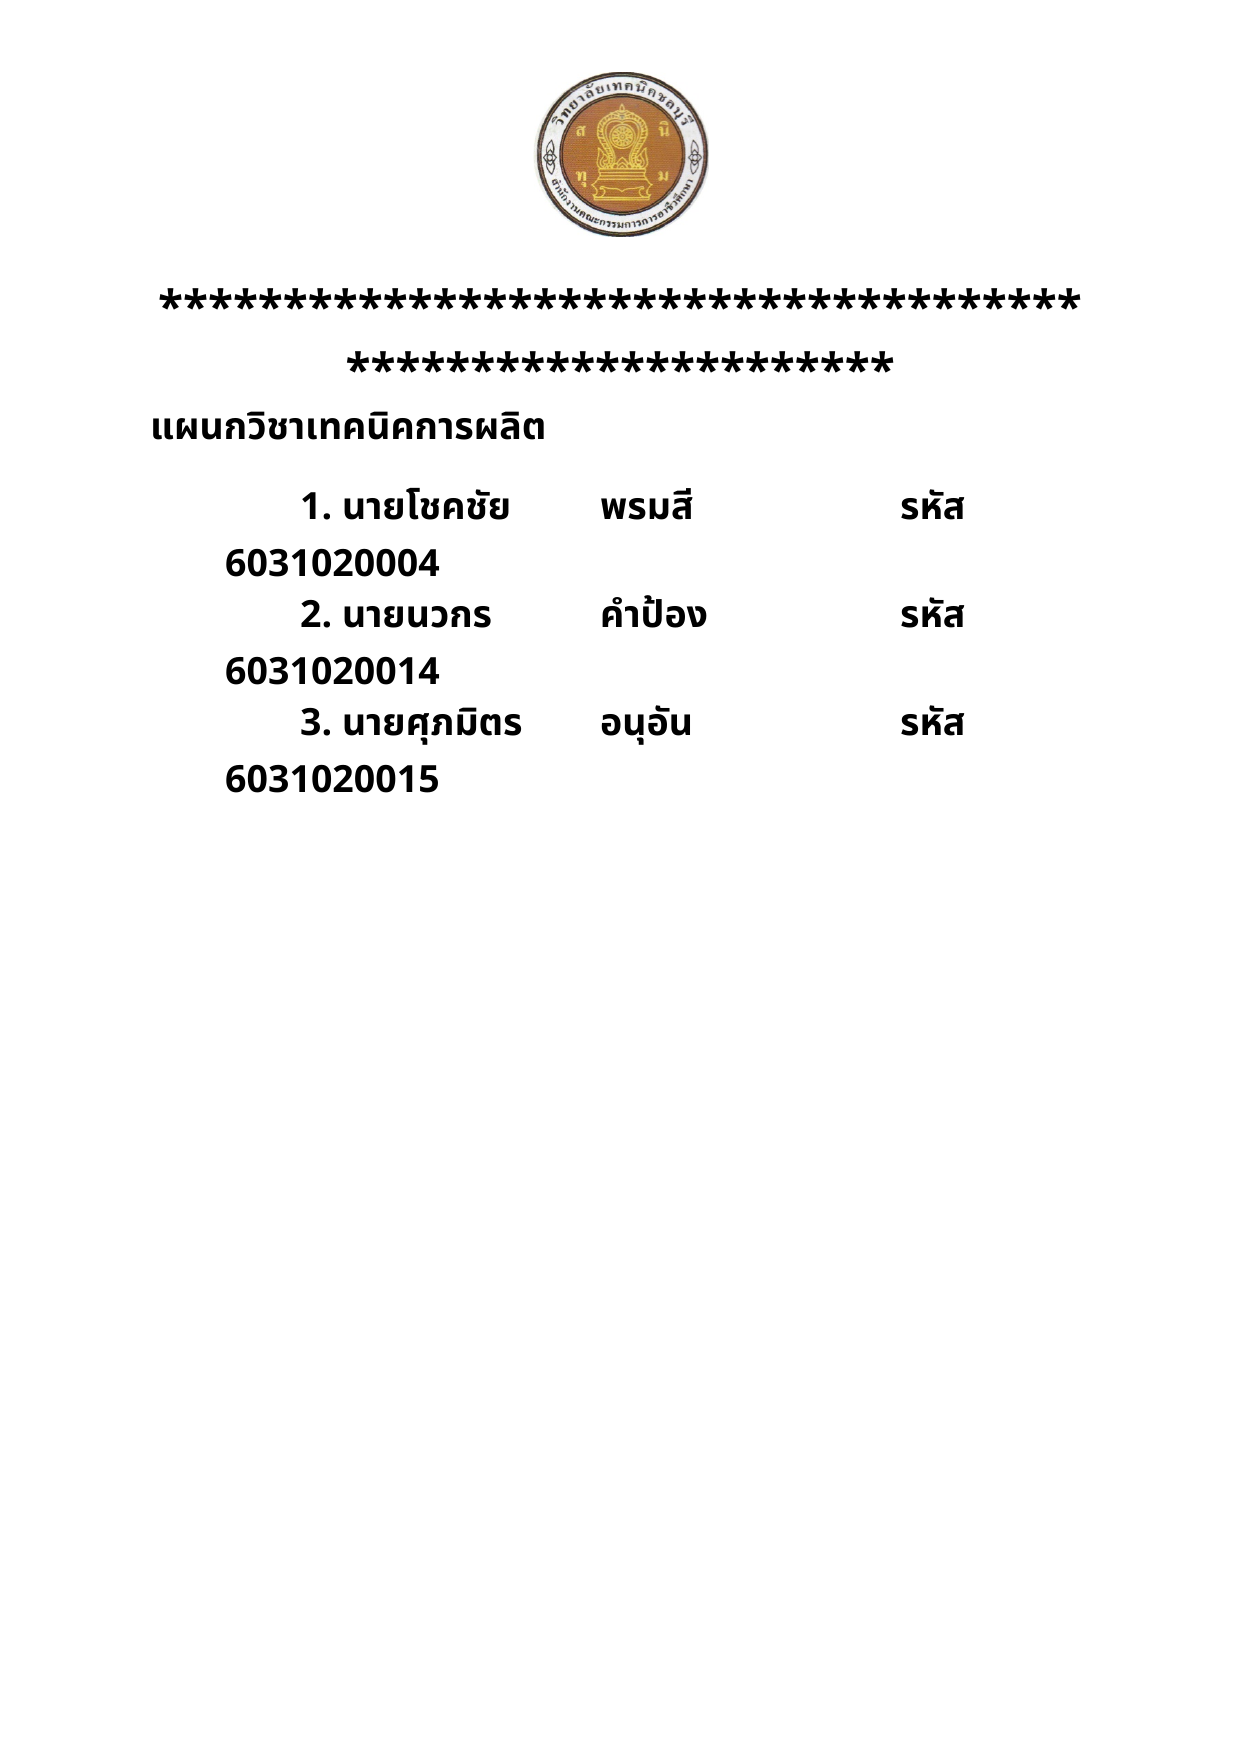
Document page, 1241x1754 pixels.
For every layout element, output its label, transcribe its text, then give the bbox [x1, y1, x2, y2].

picture [533, 72, 709, 235]
text *********************************************************** [150, 150, 1090, 399]
text 3. นายศุภมิตร อนุอัน รหัส 6031020015 [150, 695, 1090, 803]
text แผนกวิชาเทคนิคการผลิต [150, 399, 1090, 456]
text 2. นายนวกร คำป้อง รหัส 6031020014 [150, 587, 1090, 695]
text 1. นายโชคชัย พรมสี รหัส 6031020004 [150, 479, 1090, 587]
